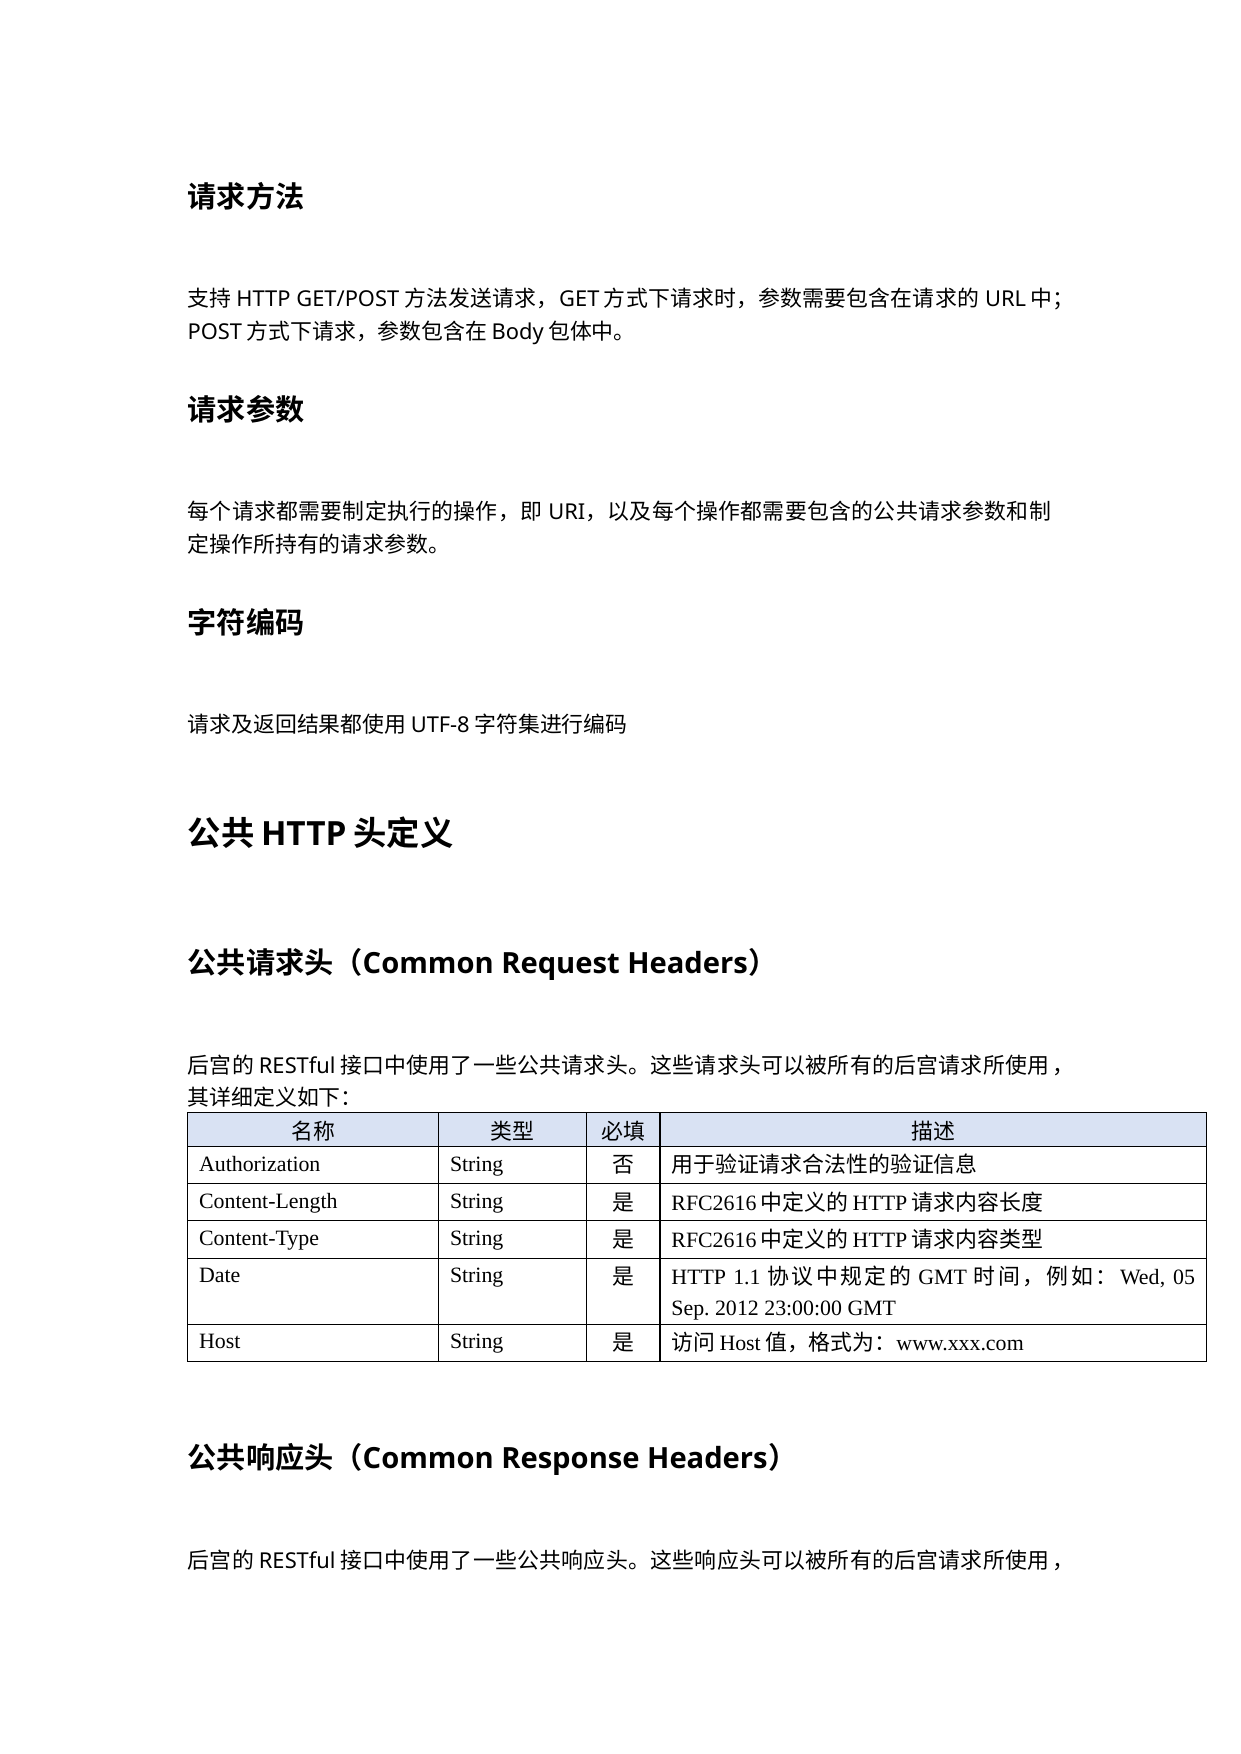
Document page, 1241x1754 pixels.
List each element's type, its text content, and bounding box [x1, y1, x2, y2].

subtitle 公共响应头（Common Response Headers） [187, 1423, 1053, 1488]
table_cell String [439, 1147, 586, 1183]
table_cell 是 [587, 1184, 659, 1220]
text 支持HTTP GET/POST方法发送请求，GET方式下请求时，参数需要包含在请求的URL中；POST方式下请求，参数包含在Body包体中。 [187, 281, 1053, 346]
table_header 类型 [439, 1113, 586, 1146]
subtitle 请求参数 [187, 375, 1053, 440]
table_cell Content-Length [188, 1184, 438, 1220]
table_cell 是 [587, 1259, 659, 1323]
text 请求及返回结果都使用UTF-8字符集进行编码 [187, 707, 1053, 739]
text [187, 1542, 1053, 1575]
table_cell String [439, 1259, 586, 1323]
table_cell RFC2616中定义的HTTP请求内容类型 [661, 1221, 1206, 1257]
table_cell Date [188, 1259, 438, 1323]
table_header 必填 [587, 1113, 659, 1146]
table_cell RFC2616中定义的HTTP请求内容长度 [661, 1184, 1206, 1220]
subtitle 公共HTTP头定义 [187, 799, 1053, 864]
table_header 名称 [188, 1113, 438, 1146]
subtitle 请求方法 [187, 162, 1053, 227]
table_cell Content-Type [188, 1221, 438, 1257]
table_cell 是 [587, 1221, 659, 1257]
table_cell Host [188, 1325, 438, 1361]
text 每个请求都需要制定执行的操作，即URI，以及每个操作都需要包含的公共请求参数和制定操作所持有的请求参数。 [187, 494, 1053, 559]
table_cell String [439, 1184, 586, 1220]
table_cell Authorization [188, 1147, 438, 1183]
table_cell 否 [587, 1147, 659, 1183]
text 后宫的RESTful接口中使用了一些公共请求头。这些请求头可以被所有的后宫请求所使用，其详细定义如下： [187, 1047, 1053, 1112]
table_cell HTTP 1.1协议中规定的GMT时间，例如：Wed, 05 Sep. 2012 23:00:00 GMT [661, 1259, 1206, 1323]
table_header 描述 [661, 1113, 1206, 1146]
table_cell 访问Host值，格式为：www.xxx.com [661, 1325, 1206, 1361]
table_cell String [439, 1221, 586, 1257]
table_cell 是 [587, 1325, 659, 1361]
subtitle 字符编码 [187, 588, 1053, 653]
table_cell String [439, 1325, 586, 1361]
subtitle 公共请求头（Common Request Headers） [187, 928, 1053, 993]
table_cell 用于验证请求合法性的验证信息 [661, 1147, 1206, 1183]
